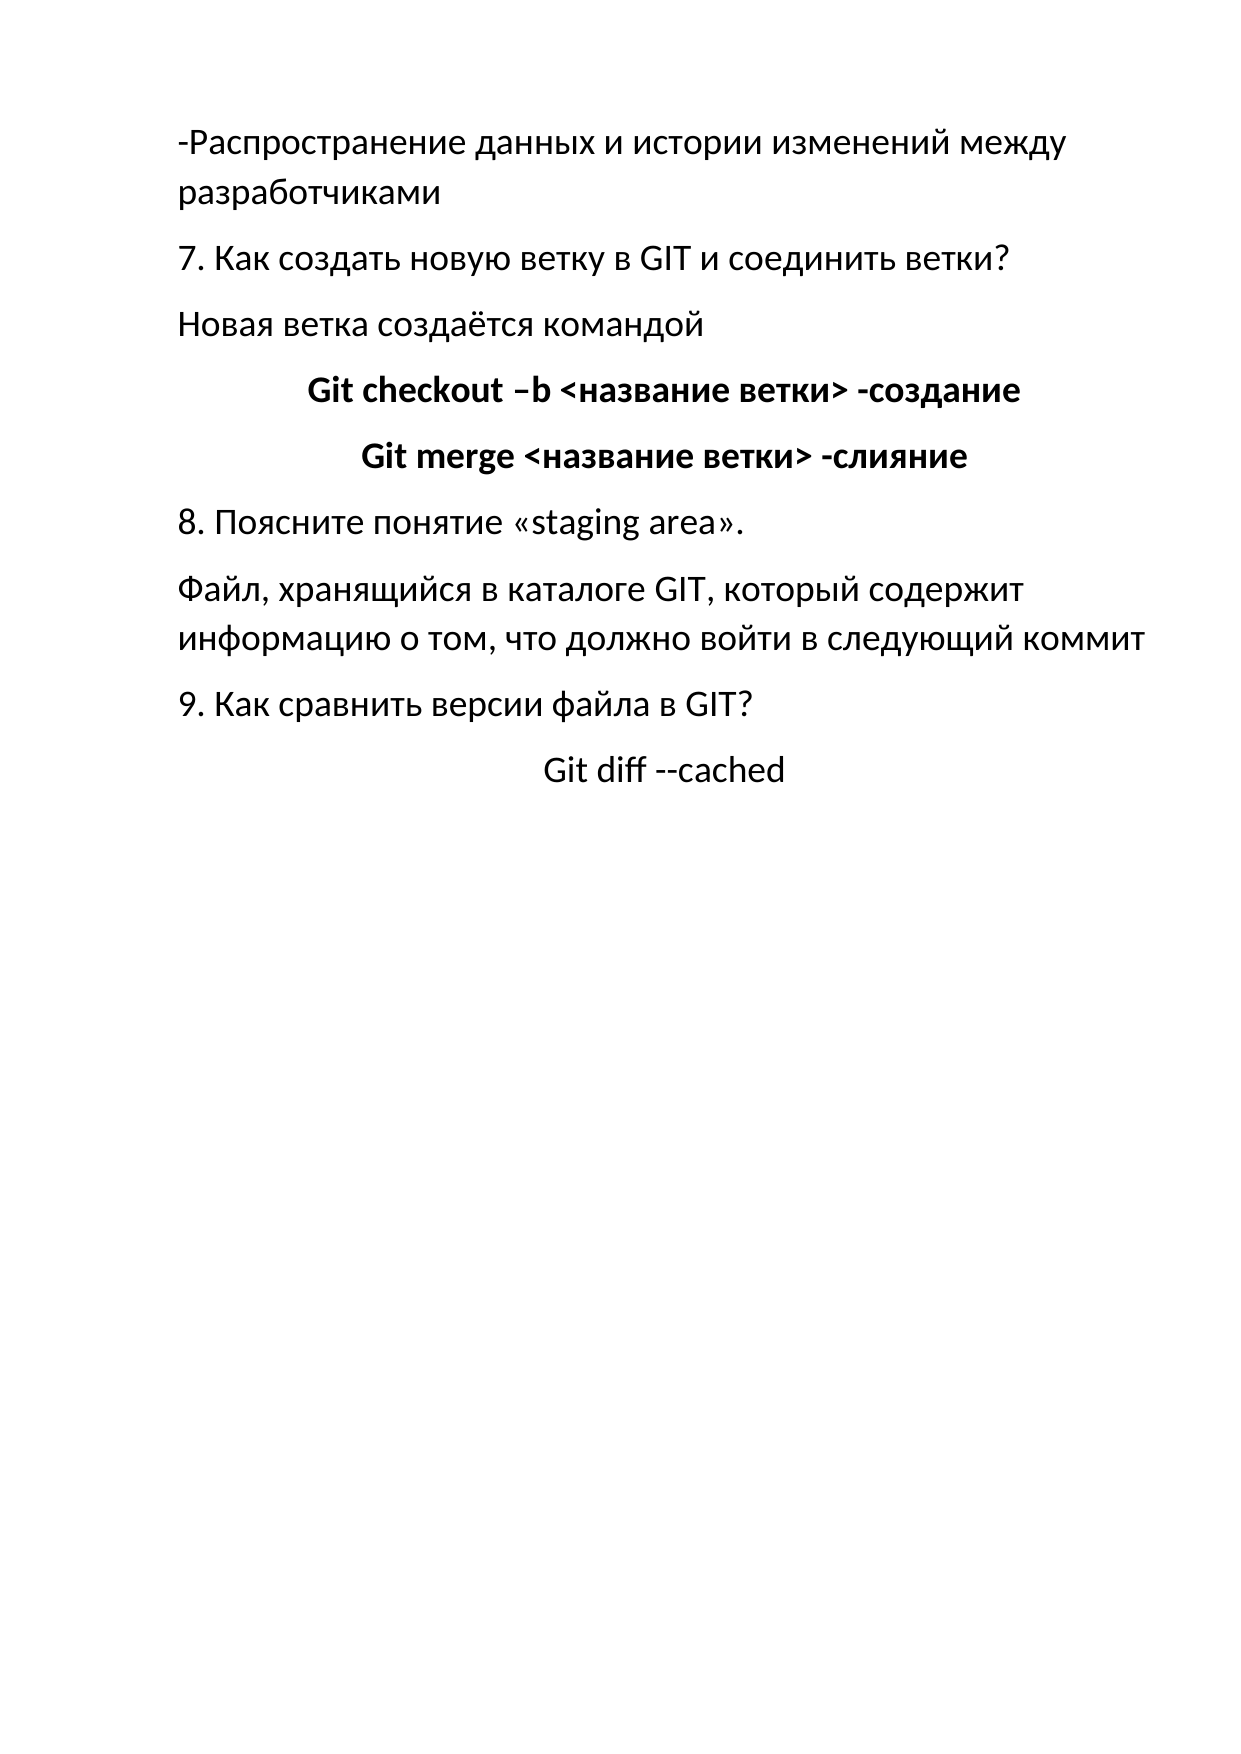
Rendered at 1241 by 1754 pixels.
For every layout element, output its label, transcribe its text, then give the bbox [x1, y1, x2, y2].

text Git merge <название ветки> -слияние [177, 432, 1152, 478]
text Git checkout –b <название ветки> -создание [177, 366, 1152, 412]
text Новая ветка создаётся командой [177, 300, 1152, 346]
text -Распространение данных и истории изменений между разработчиками [177, 118, 1152, 213]
text 7. Как создать новую ветку в GIT и соединить ветки? [177, 234, 1152, 279]
text 8. Поясните понятие «staging area». [177, 498, 1152, 544]
text Git diff --cached [177, 746, 1152, 792]
text 9. Как сравнить версии файла в GIT? [177, 680, 1152, 726]
text Файл, хранящийся в каталоге GIT, который содержит информацию о том, что должно войти в следующий коммит [177, 564, 1152, 660]
